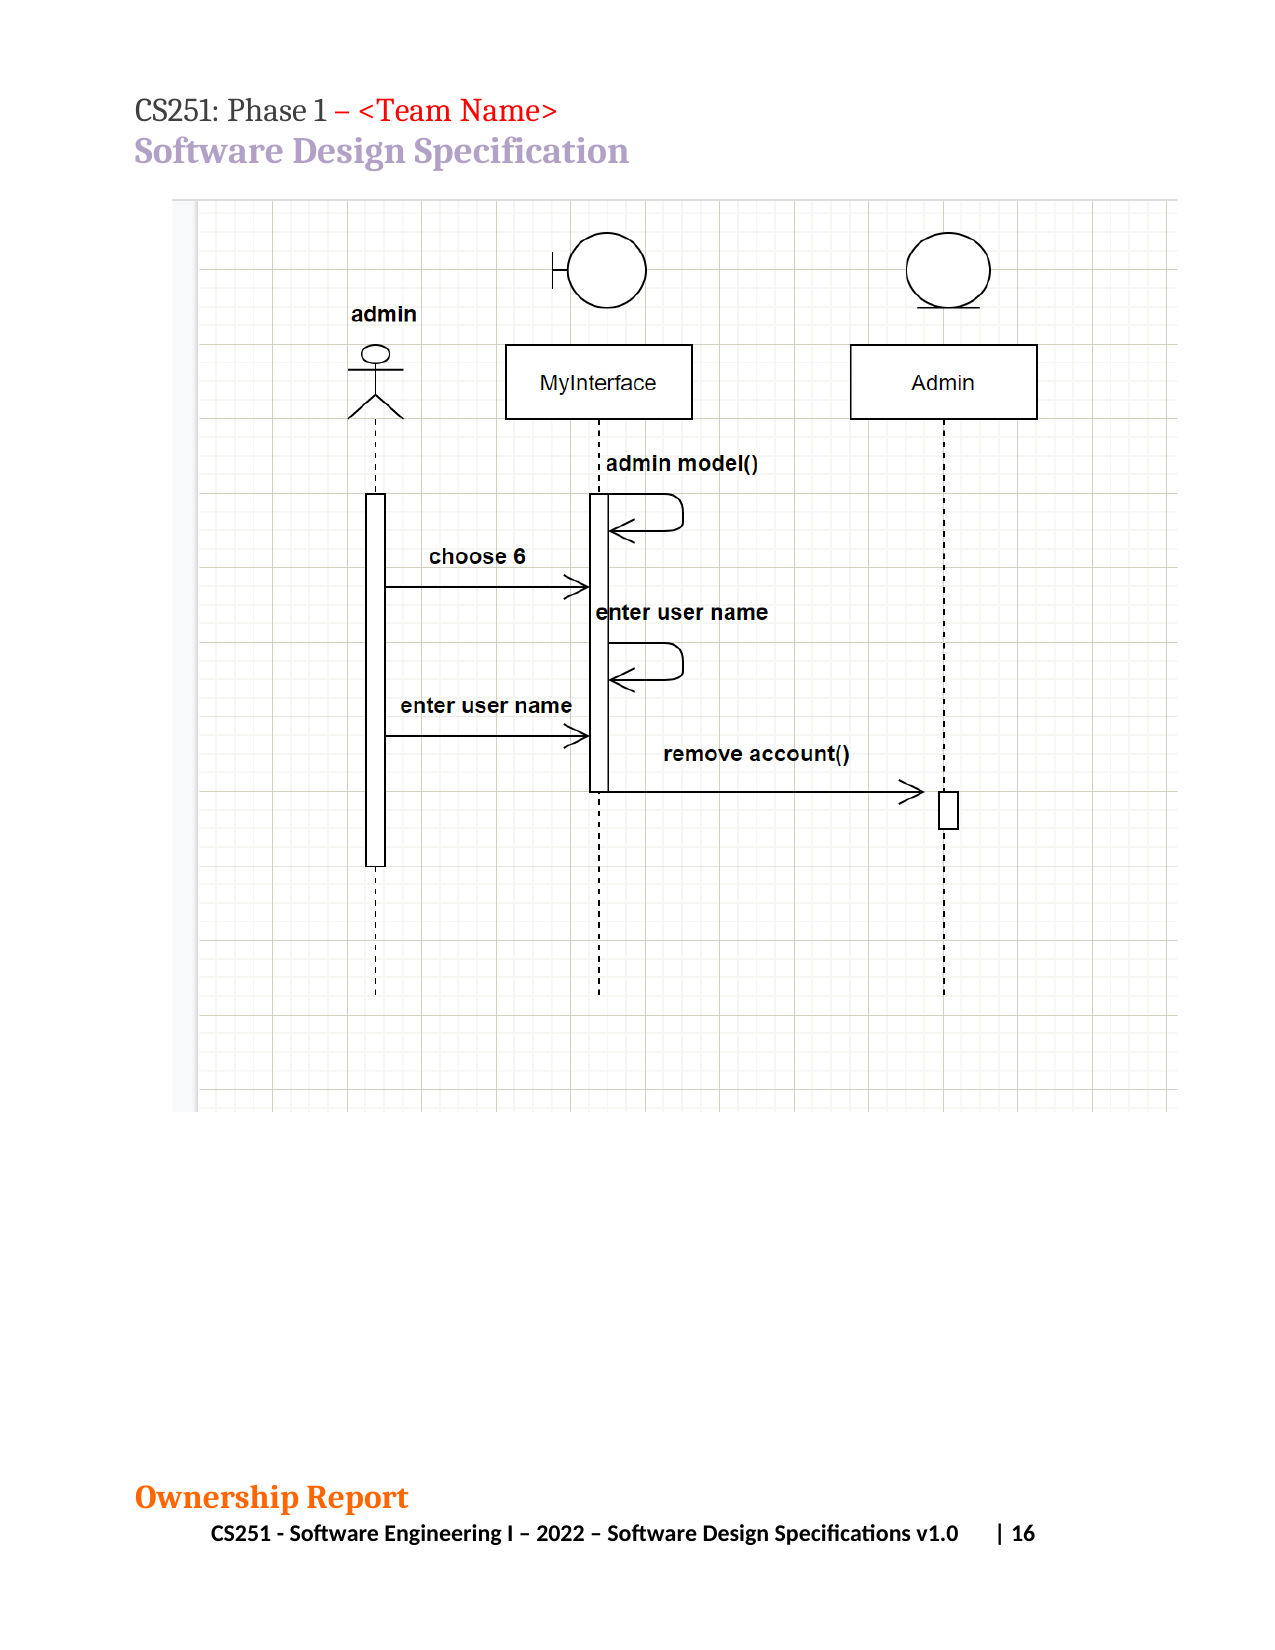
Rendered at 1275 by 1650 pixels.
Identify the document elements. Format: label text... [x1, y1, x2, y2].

subtitle Ownership Report [135, 1479, 1140, 1517]
picture [172, 199, 1178, 1112]
